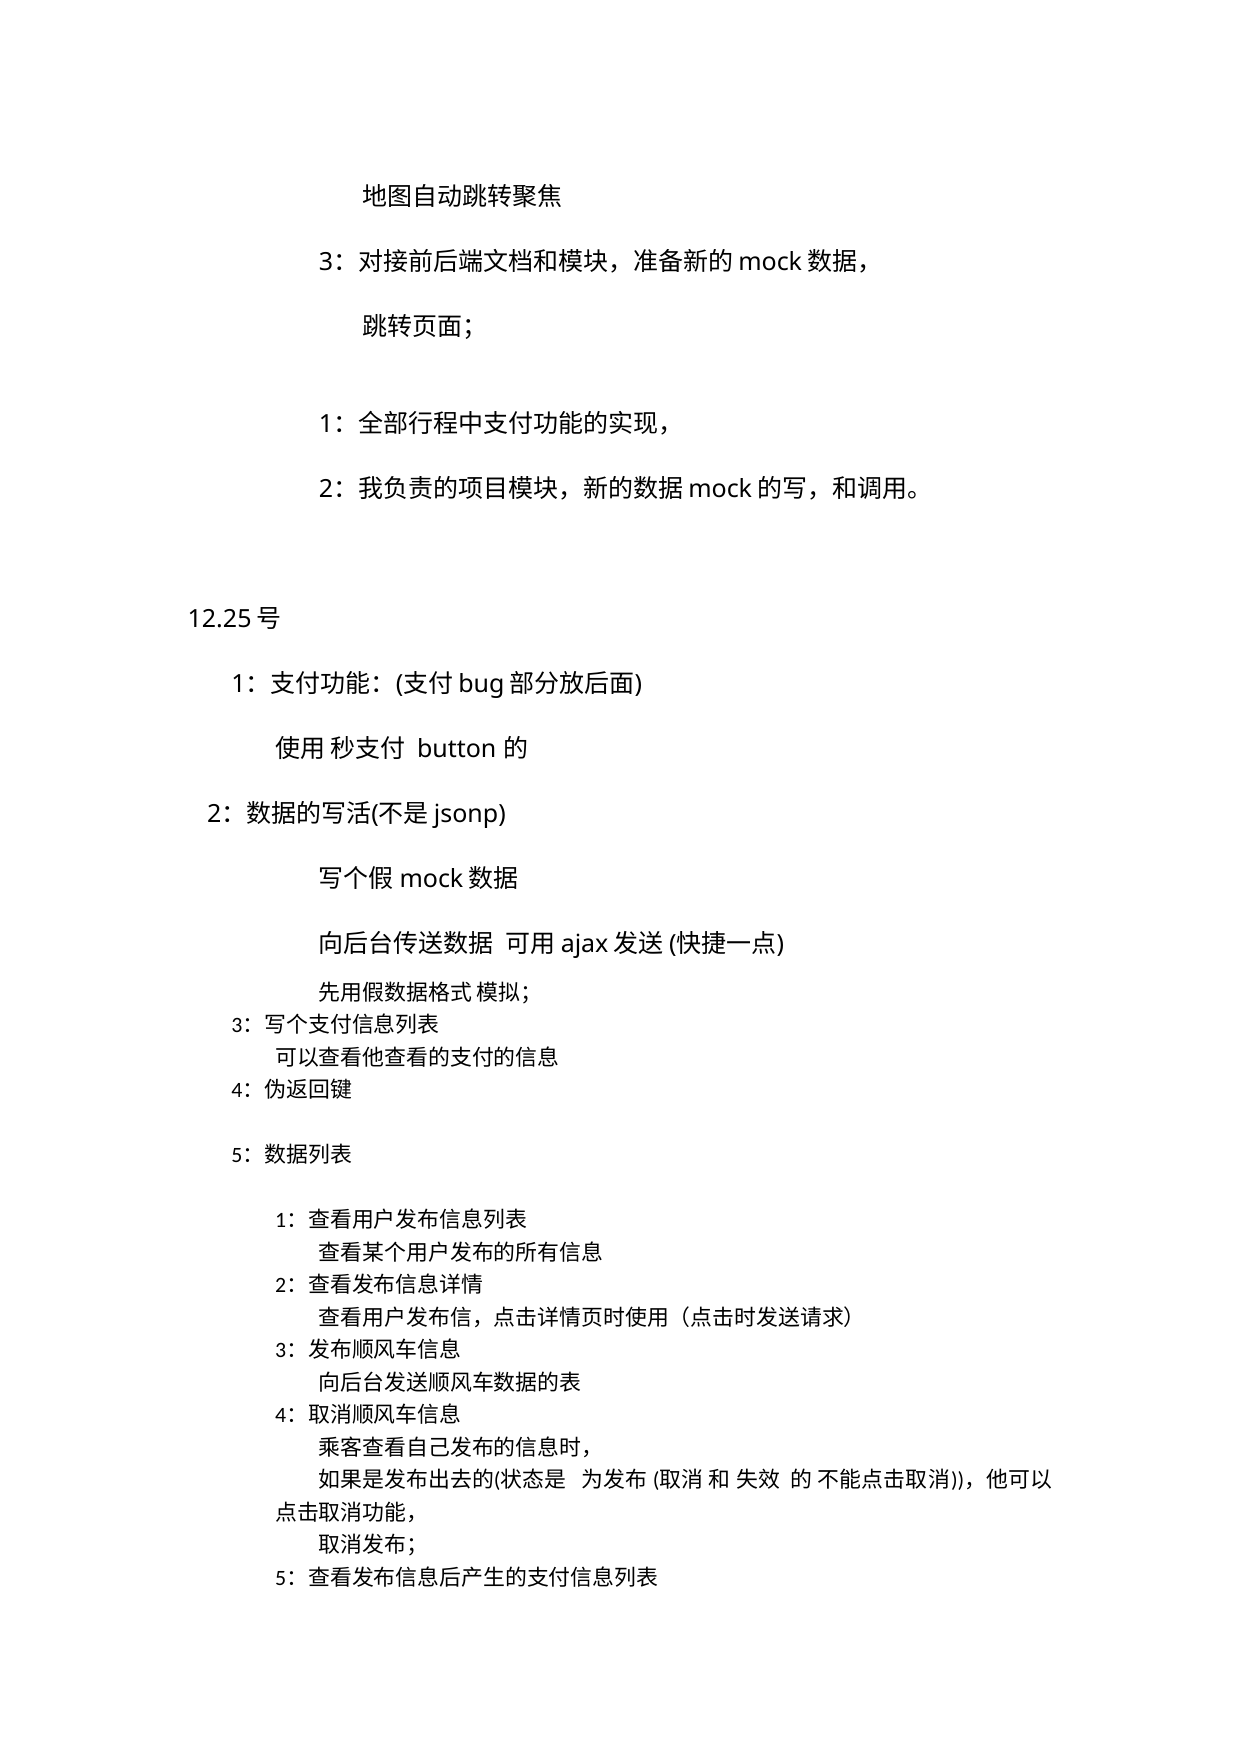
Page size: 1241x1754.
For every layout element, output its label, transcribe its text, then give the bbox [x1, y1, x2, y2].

list 3：对接前后端文档和模块，准备新的mock数据， [275, 227, 1053, 292]
list 4：取消顺风车信息 [231, 1397, 1053, 1429]
list 2：数据的写活(不是jsonp) [187, 779, 1053, 844]
list 2：查看发布信息详情 [231, 1267, 1053, 1299]
text 3：写个支付信息列表 [187, 1007, 1053, 1039]
text 4：伪返回键 [187, 1072, 1053, 1104]
list 2：我负责的项目模块，新的数据mock的写，和调用。 [275, 454, 1053, 519]
list 跳转页面； [319, 292, 1053, 357]
list 取消发布； [275, 1527, 1053, 1559]
list 向后台发送顺风车数据的表 [275, 1364, 1053, 1397]
list 向后台传送数据 可用 ajax发送 (快捷一点) [275, 909, 1053, 974]
text 先用假数据格式 模拟； [275, 974, 1053, 1007]
list 3：发布顺风车信息 [231, 1332, 1053, 1364]
list 1：支付功能：(支付bug部分放后面) [187, 649, 1053, 714]
text 可以查看他查看的支付的信息 [231, 1039, 1053, 1072]
list 5：查看发布信息后产生的支付信息列表 [231, 1559, 1053, 1592]
text 1：查看用户发布信息列表 [231, 1202, 1053, 1234]
list 1：全部行程中支付功能的实现， [275, 389, 1053, 454]
list 使用 秒支付 button 的 [231, 714, 1053, 779]
text 查看某个用户发布的所有信息 [275, 1234, 1053, 1267]
list 12.25号 [187, 584, 1053, 649]
list 乘客查看自己发布的信息时， [275, 1429, 1053, 1462]
list 地图自动跳转聚焦 [319, 162, 1053, 227]
text 5：数据列表 [187, 1137, 1053, 1169]
list 查看用户发布信，点击详情页时使用（点击时发送请求） [275, 1299, 1053, 1332]
list 如果是发布出去的(状态是 为发布 (取消 和 失效 的 不能点击取消))，他可以点击取消功能， [275, 1462, 1053, 1527]
list 写个假 mock数据 [275, 844, 1053, 909]
